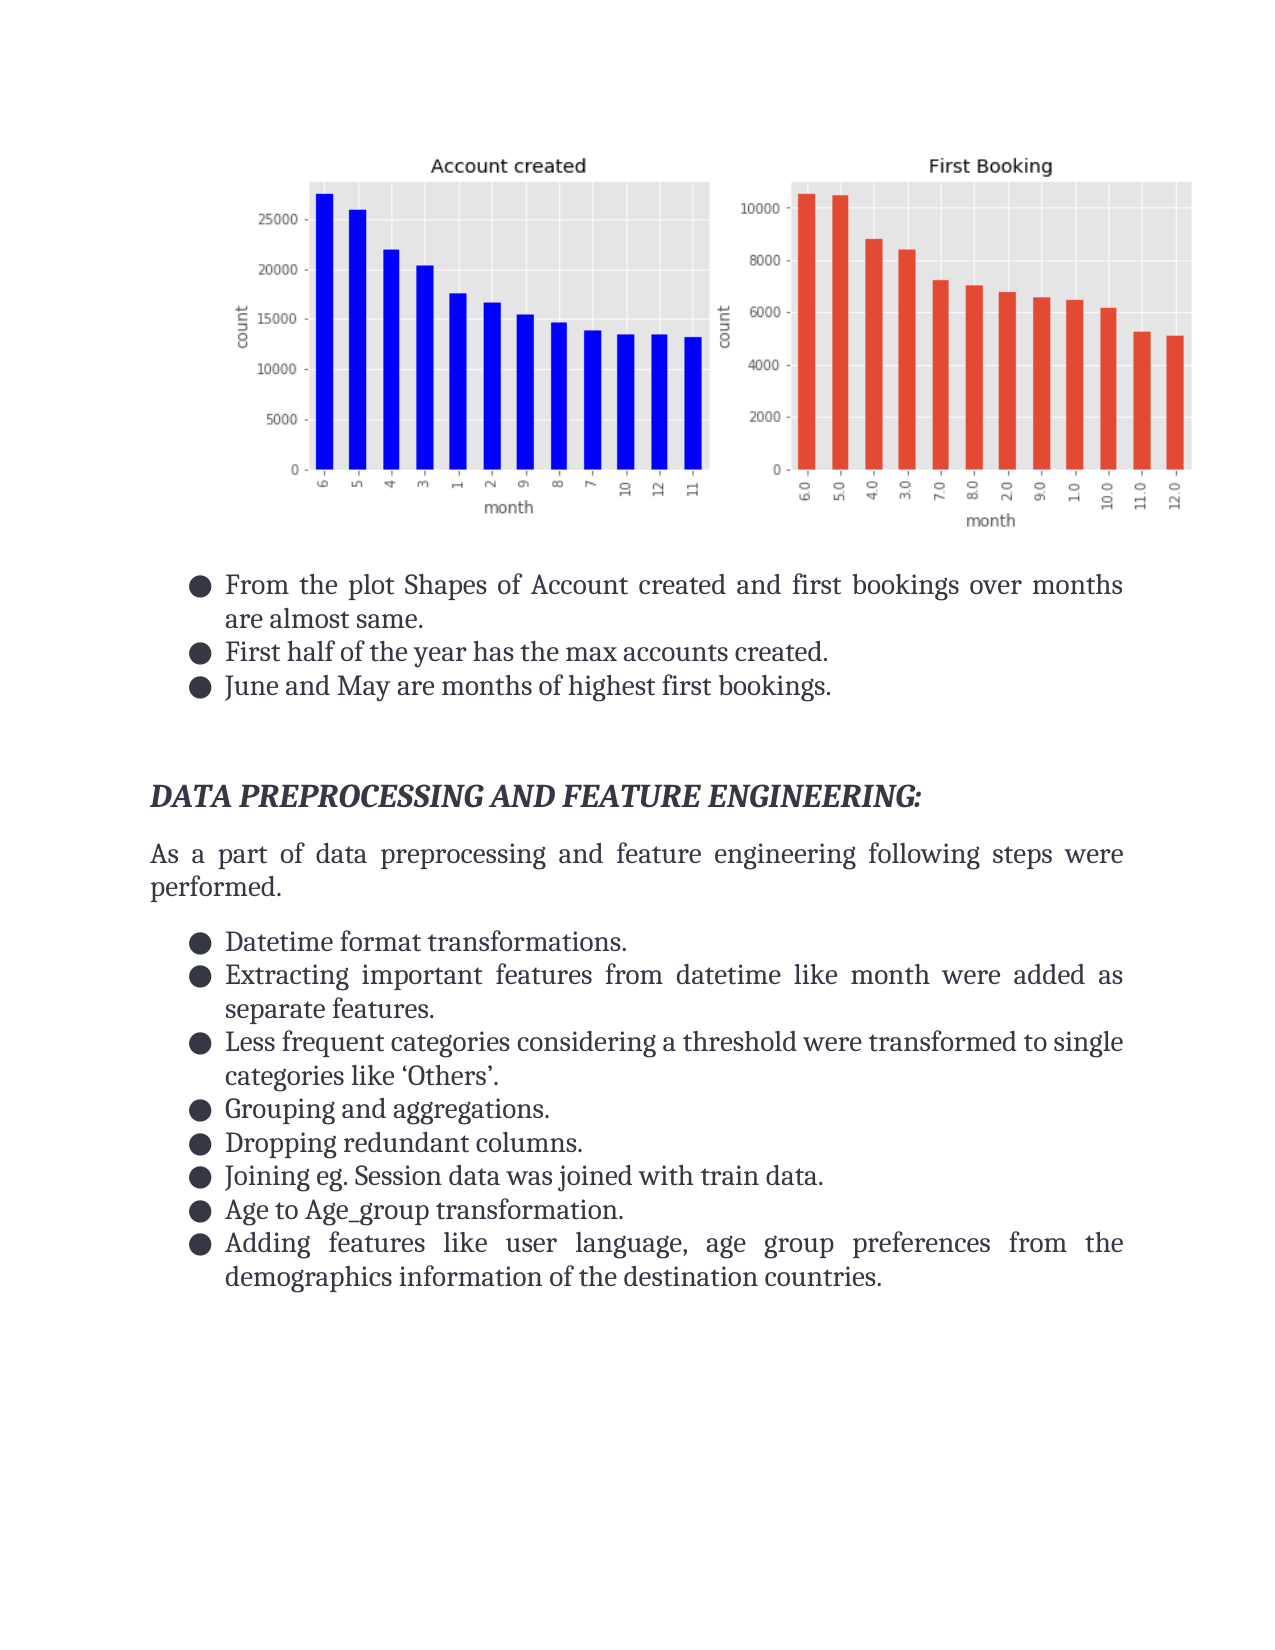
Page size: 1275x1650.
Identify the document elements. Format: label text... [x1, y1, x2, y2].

text DATA PREPROCESSING AND FEATURE ENGINEERING: [150, 778, 1125, 816]
list Datetime format transformations. [187, 925, 1125, 958]
list Dropping redundant columns. [187, 1126, 1125, 1159]
picture [225, 150, 1200, 540]
list Adding features like user language, age group preferences from the demographics information of the destination countries. [187, 1227, 1125, 1294]
list Grouping and aggregations. [187, 1092, 1125, 1126]
list Age to Age_group transformation. [187, 1193, 1125, 1227]
list Joining eg. Session data was joined with train data. [187, 1159, 1125, 1193]
text As a part of data preprocessing and feature engineering following steps were performed. [150, 837, 1125, 904]
list Extracting important features from datetime like month were added as separate features. [187, 958, 1125, 1025]
list First half of the year has the max accounts created. [187, 635, 1125, 669]
list From the plot Shapes of Account created and first bookings over months are almost same. [187, 568, 1125, 635]
list June and May are months of highest first bookings. [187, 669, 1125, 702]
list Less frequent categories considering a threshold were transformed to single categories like ‘Others’. [187, 1025, 1125, 1092]
